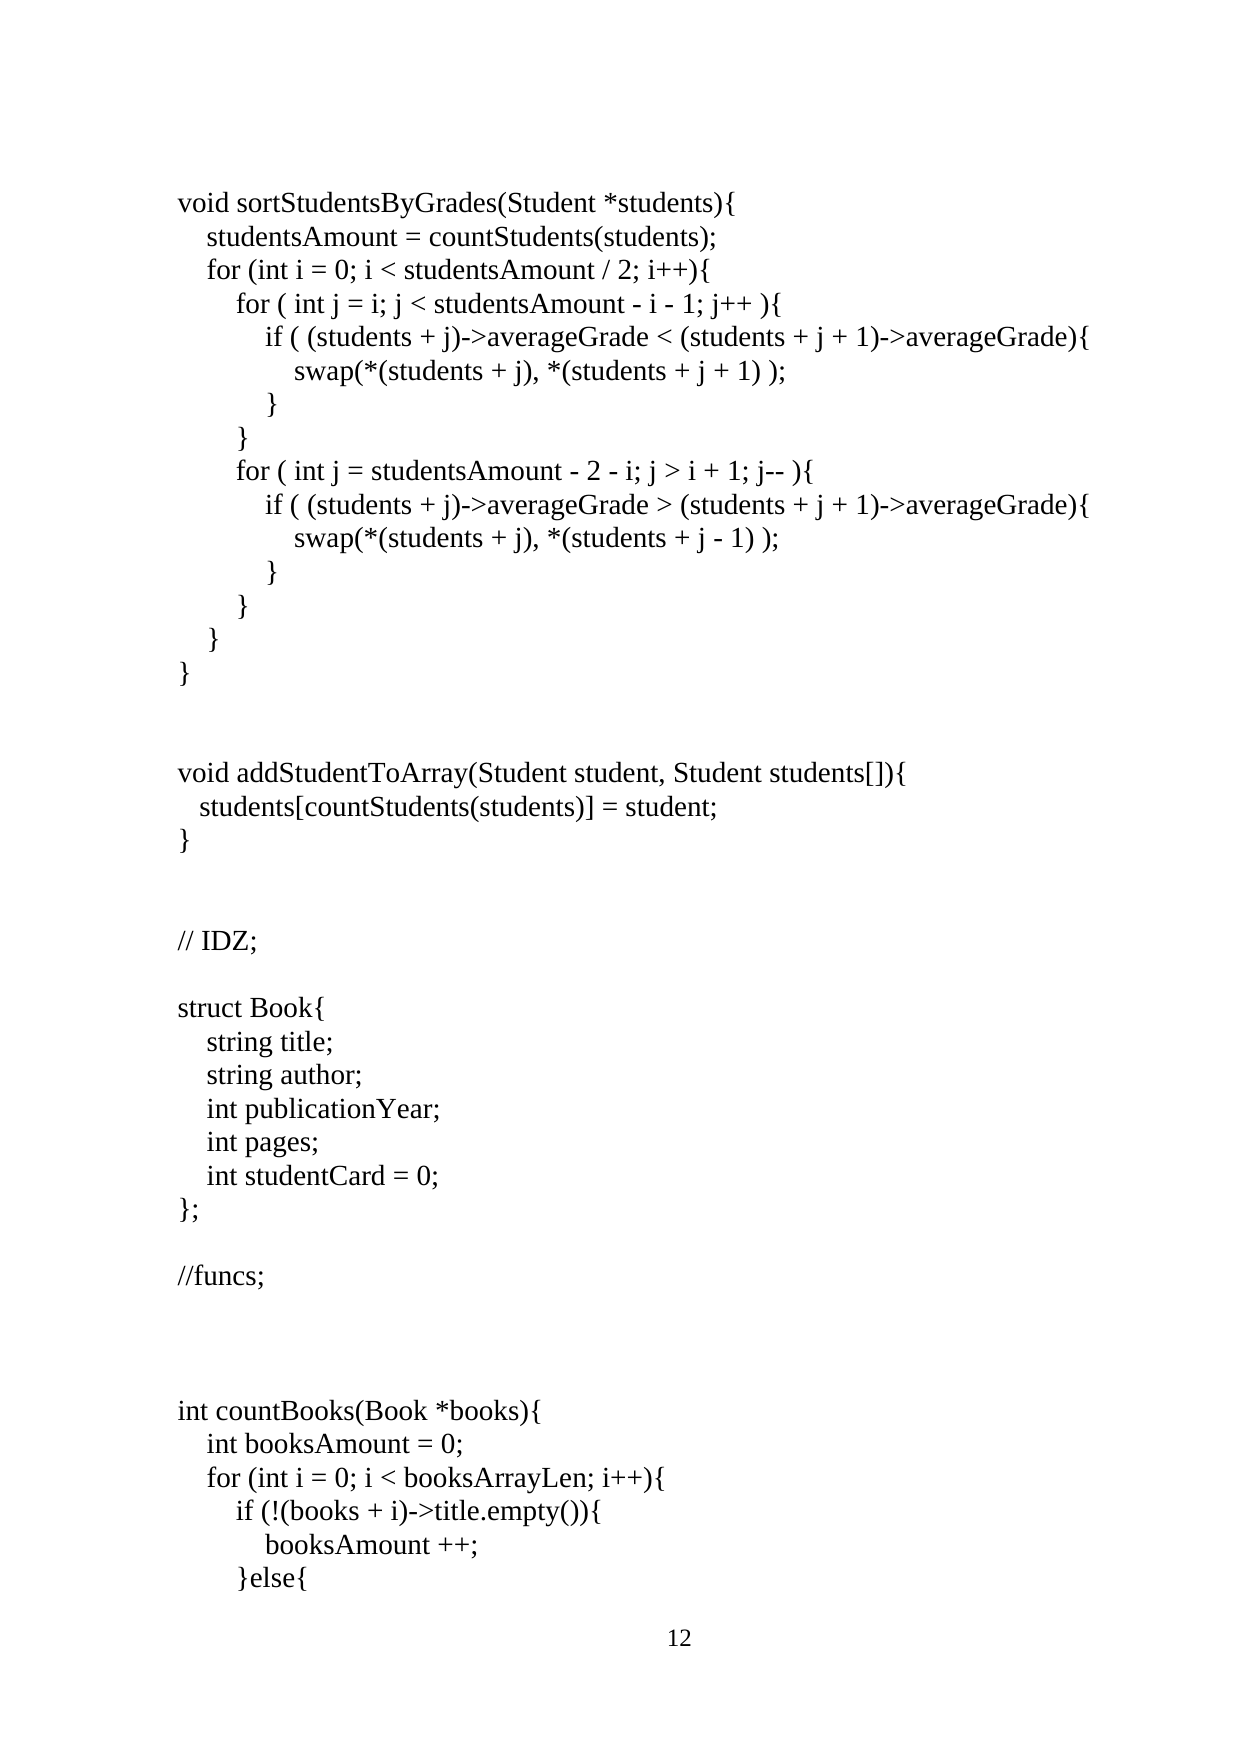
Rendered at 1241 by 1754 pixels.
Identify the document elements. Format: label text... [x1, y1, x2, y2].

text //funcs; [177, 1258, 1181, 1292]
text } [177, 621, 1181, 655]
text booksAmount ++; [177, 1527, 1181, 1560]
text } [177, 822, 1181, 856]
text if ( (students + j)->averageGrade < (students + j + 1)->averageGrade){ [177, 319, 1181, 353]
text int countBooks(Book *books){ [177, 1393, 1181, 1426]
text } [177, 386, 1181, 420]
text for (int i = 0; i < studentsAmount / 2; i++){ [177, 252, 1181, 286]
text }; [177, 1191, 1181, 1225]
text } [177, 420, 1181, 453]
text if (!(books + i)->title.empty()){ [177, 1493, 1181, 1527]
text void addStudentToArray(Student student, Student students[]){ [177, 755, 1181, 789]
text for ( int j = studentsAmount - 2 - i; j > i + 1; j-- ){ [177, 453, 1181, 487]
text students[countStudents(students)] = student; [177, 789, 1181, 822]
text for (int i = 0; i < booksArrayLen; i++){ [177, 1460, 1181, 1493]
text } [177, 588, 1181, 621]
text int booksAmount = 0; [177, 1426, 1181, 1460]
text int pages; [177, 1124, 1181, 1158]
text void sortStudentsByGrades(Student *students){ [177, 185, 1181, 219]
text studentsAmount = countStudents(students); [177, 219, 1181, 252]
text int publicationYear; [177, 1091, 1181, 1124]
text swap(*(students + j), *(students + j + 1) ); [177, 353, 1181, 386]
text if ( (students + j)->averageGrade > (students + j + 1)->averageGrade){ [177, 487, 1181, 521]
text }else{ [177, 1560, 1181, 1594]
text string author; [177, 1057, 1181, 1091]
text struct Book{ [177, 990, 1181, 1024]
text // IDZ; [177, 923, 1181, 957]
text swap(*(students + j), *(students + j - 1) ); [177, 521, 1181, 554]
text } [177, 655, 1181, 688]
text } [177, 554, 1181, 588]
text string title; [177, 1024, 1181, 1057]
text int studentCard = 0; [177, 1158, 1181, 1191]
text for ( int j = i; j < studentsAmount - i - 1; j++ ){ [177, 286, 1181, 319]
